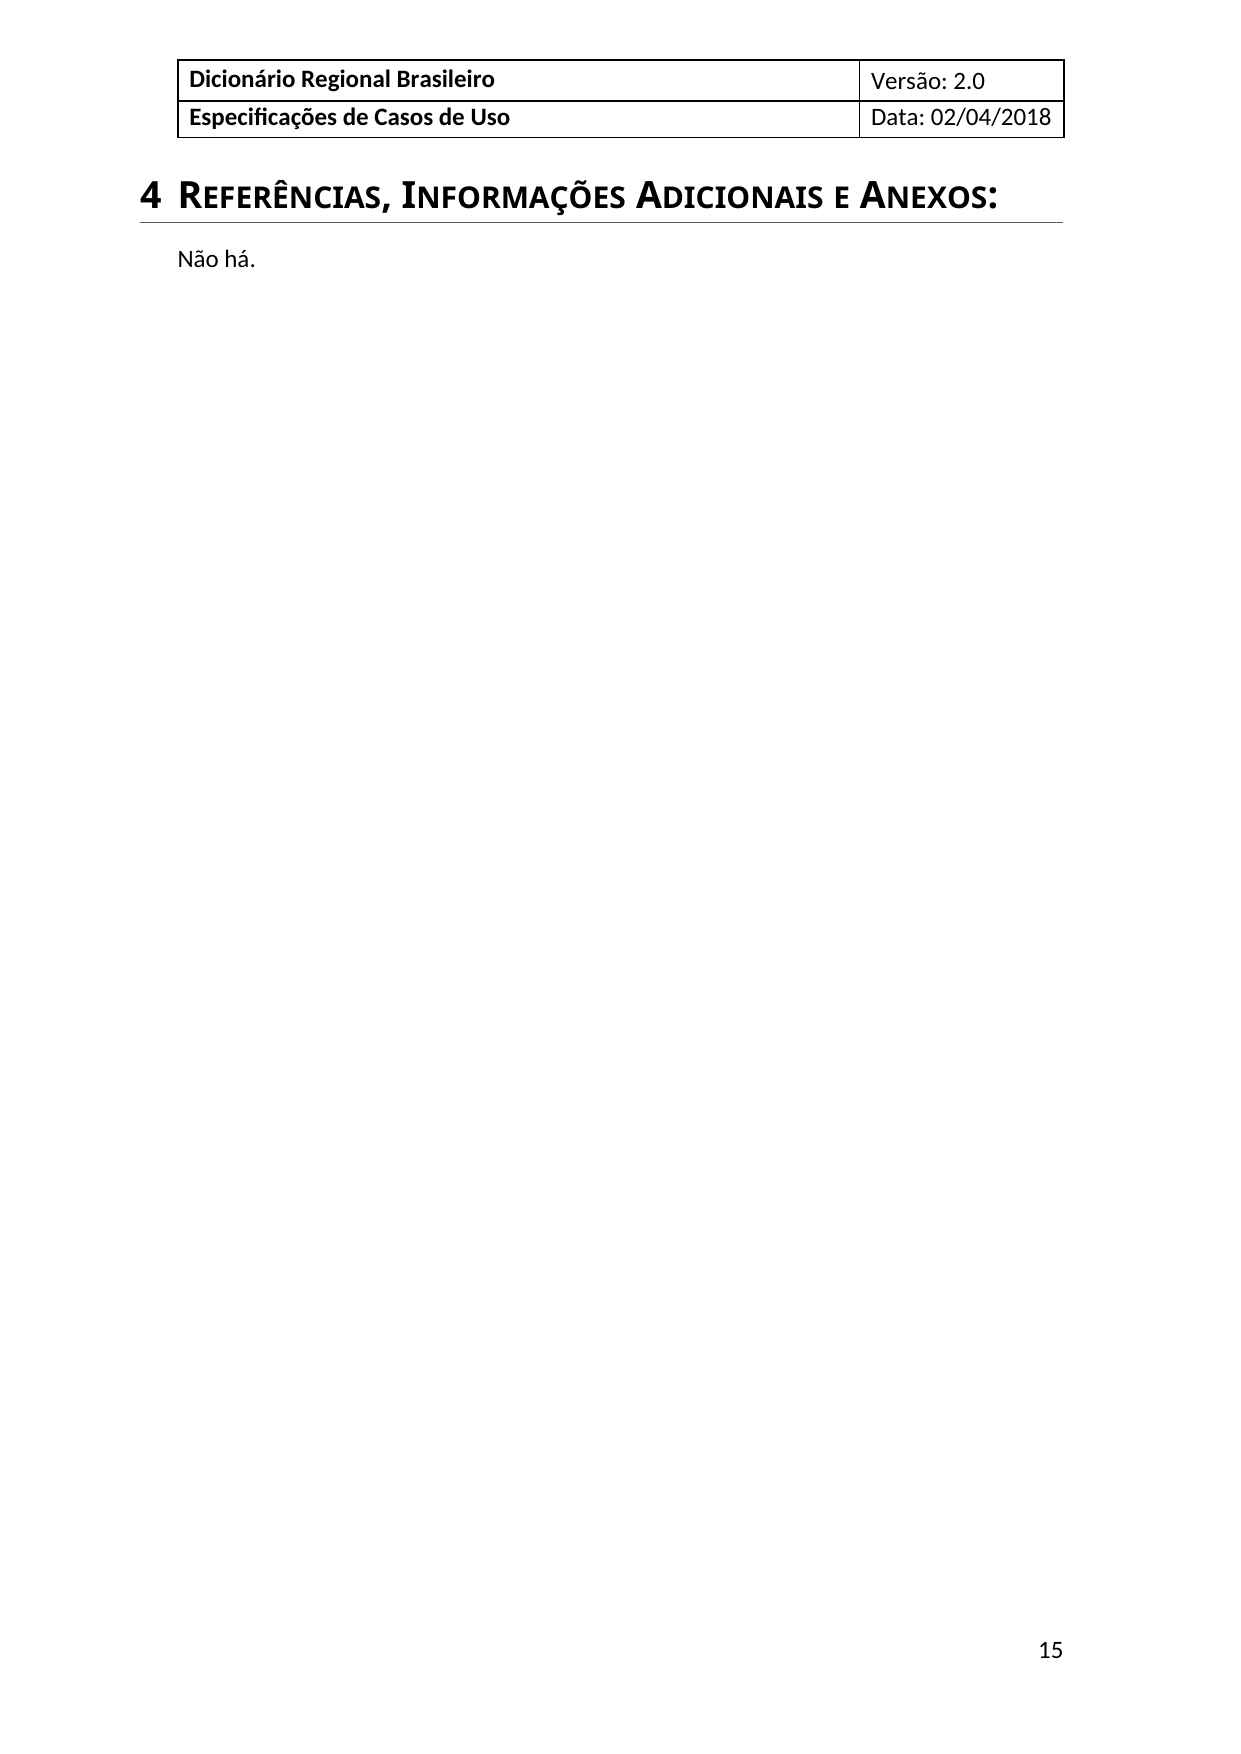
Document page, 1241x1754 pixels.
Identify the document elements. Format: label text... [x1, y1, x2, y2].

text Não há. [177, 243, 1063, 274]
subtitle Referências, Informações Adicionais e Anexos: [140, 169, 1063, 222]
